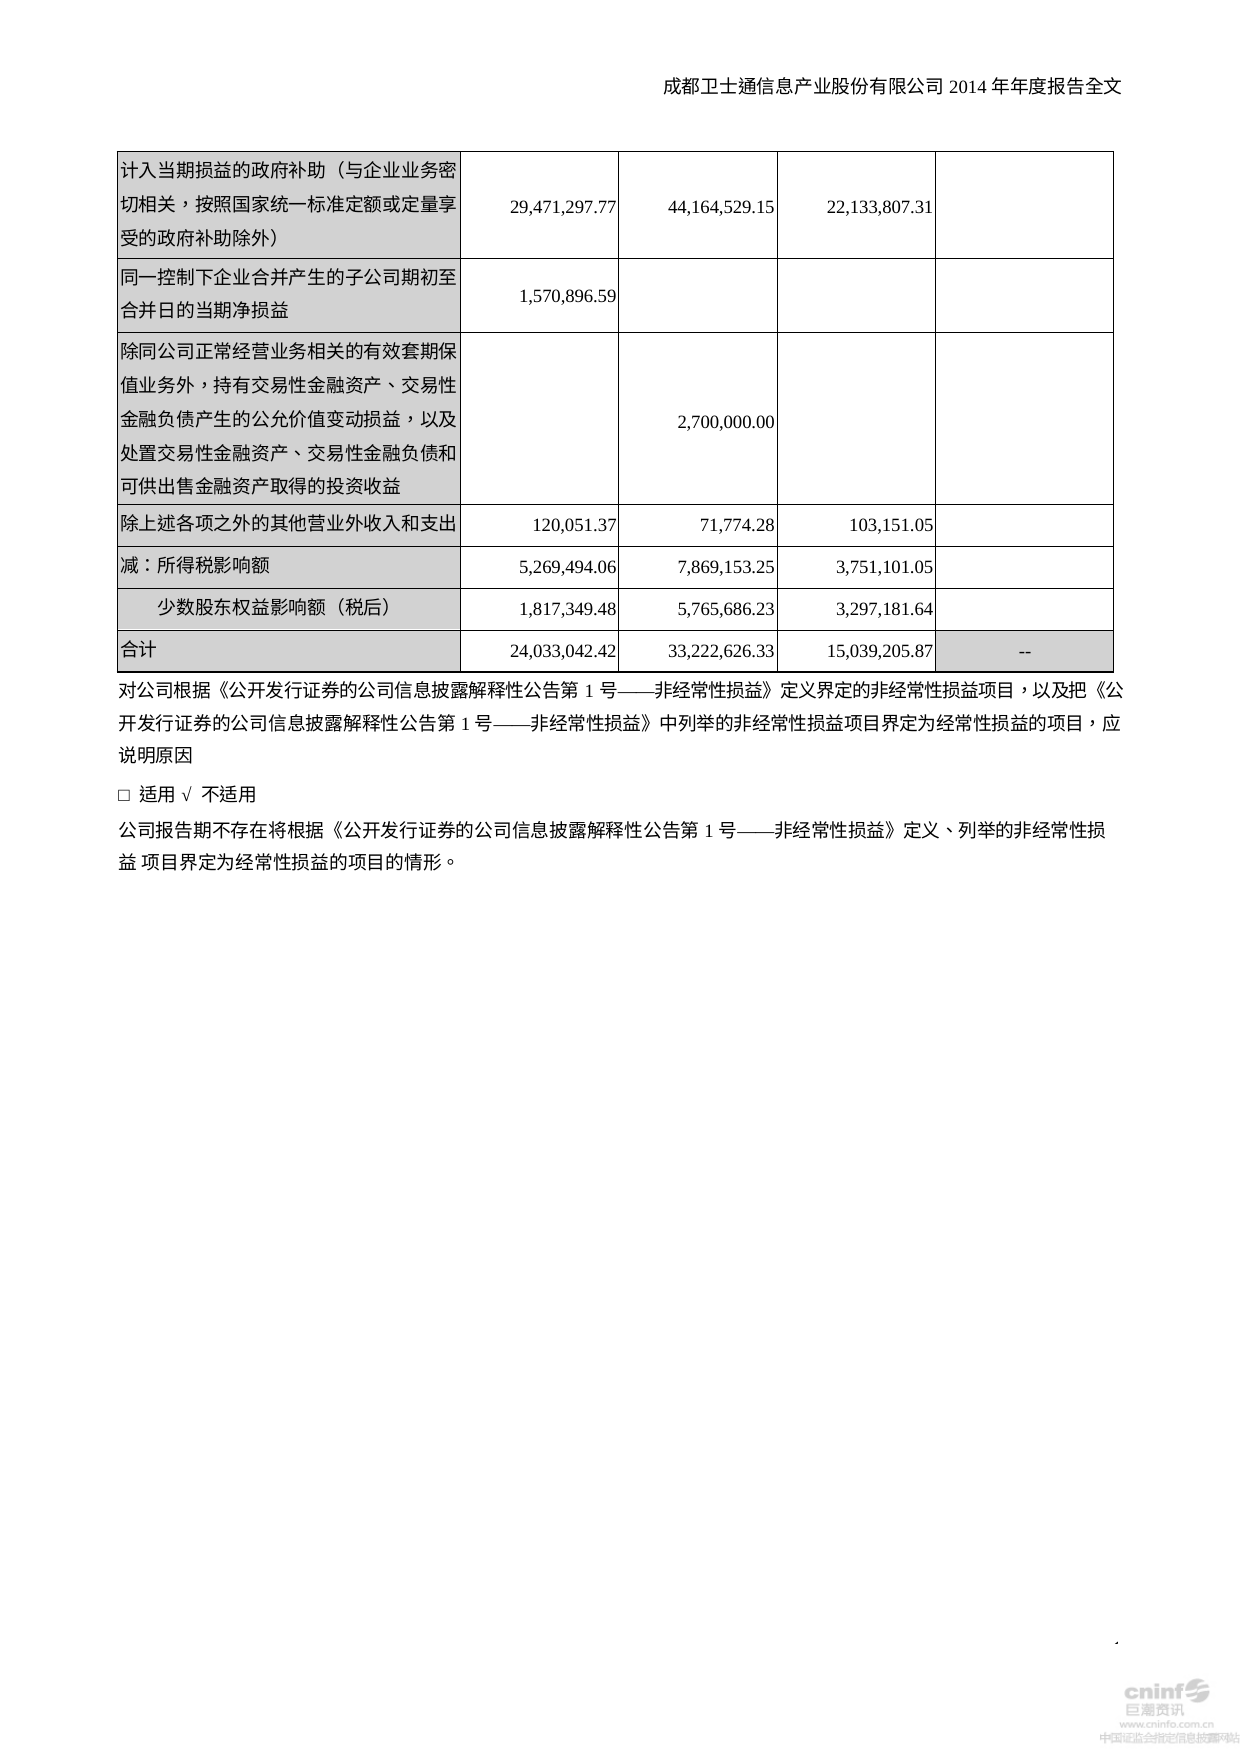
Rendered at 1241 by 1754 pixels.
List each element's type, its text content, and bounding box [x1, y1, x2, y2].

table_cell 1,570,896.59 [461, 259, 618, 332]
table_cell [936, 259, 1113, 332]
table_header 计入当期损益的政府补助（与企业业务密 切相关，按照国家统一标准定额或定量享 受的政府补助除外） [118, 152, 460, 258]
table_cell 103,151.05 [778, 505, 935, 546]
table_cell 少数股东权益影响额（税后） [118, 589, 460, 629]
table_cell 合计 [118, 631, 460, 671]
table_cell [778, 259, 935, 332]
table_cell 除上述各项之外的其他营业外收入和支出 [118, 505, 460, 546]
table_cell 3,297,181.64 [778, 589, 935, 629]
table_cell [936, 547, 1113, 588]
table_cell 2,700,000.00 [619, 333, 777, 504]
table_cell [619, 259, 777, 332]
table_cell [461, 333, 618, 504]
table_cell 3,751,101.05 [778, 547, 935, 588]
table_cell 71,774.28 [619, 505, 777, 546]
table_header 44,164,529.15 [619, 152, 777, 258]
picture [1099, 1673, 1241, 1754]
text 公司报告期不存在将根据《公开发行证券的公司信息披露解释性公告第 1 号——非经常性损益》定义、列举的非经常性损益 项目界定为经常性损益的项目的情形。 [118, 817, 1124, 875]
table_cell 7,869,153.25 [619, 547, 777, 588]
text 对公司根据《公开发行证券的公司信息披露解释性公告第 1 号——非经常性损益》定义界定的非经常性损益项目，以及把《公 [118, 678, 1240, 703]
table_cell [936, 505, 1113, 546]
table_cell 33,222,626.33 [619, 631, 777, 671]
table_cell 除同公司正常经营业务相关的有效套期保 值业务外，持有交易性金融资产、交易性 金融负债产生的公允价值变动损益，以及 处置交易性金融资产、交易性金融负债和 可供出售金融资产取得的投资收益 [118, 333, 460, 504]
table_header 29,471,297.77 [461, 152, 618, 258]
text □ 适用 √ 不适用 [118, 781, 1240, 807]
table_cell 5,269,494.06 [461, 547, 618, 588]
table_cell 15,039,205.87 [778, 631, 935, 671]
table_cell [778, 333, 935, 504]
table_cell [936, 589, 1113, 629]
text 开发行证券的公司信息披露解释性公告第 1 号——非经常性损益》中列举的非经常性损益项目界定为经常性损益的项目，应 说明原因 [118, 710, 1124, 767]
table_cell 120,051.37 [461, 505, 618, 546]
table_cell 同一控制下企业合并产生的子公司期初至 合并日的当期净损益 [118, 259, 460, 332]
table_header [936, 152, 1113, 258]
table_cell 5,765,686.23 [619, 589, 777, 629]
table_cell 减：所得税影响额 [118, 547, 460, 588]
table_cell 1,817,349.48 [461, 589, 618, 629]
table_cell -- [936, 631, 1113, 671]
table_cell 24,033,042.42 [461, 631, 618, 671]
table_cell [936, 333, 1113, 504]
table_header 22,133,807.31 [778, 152, 935, 258]
